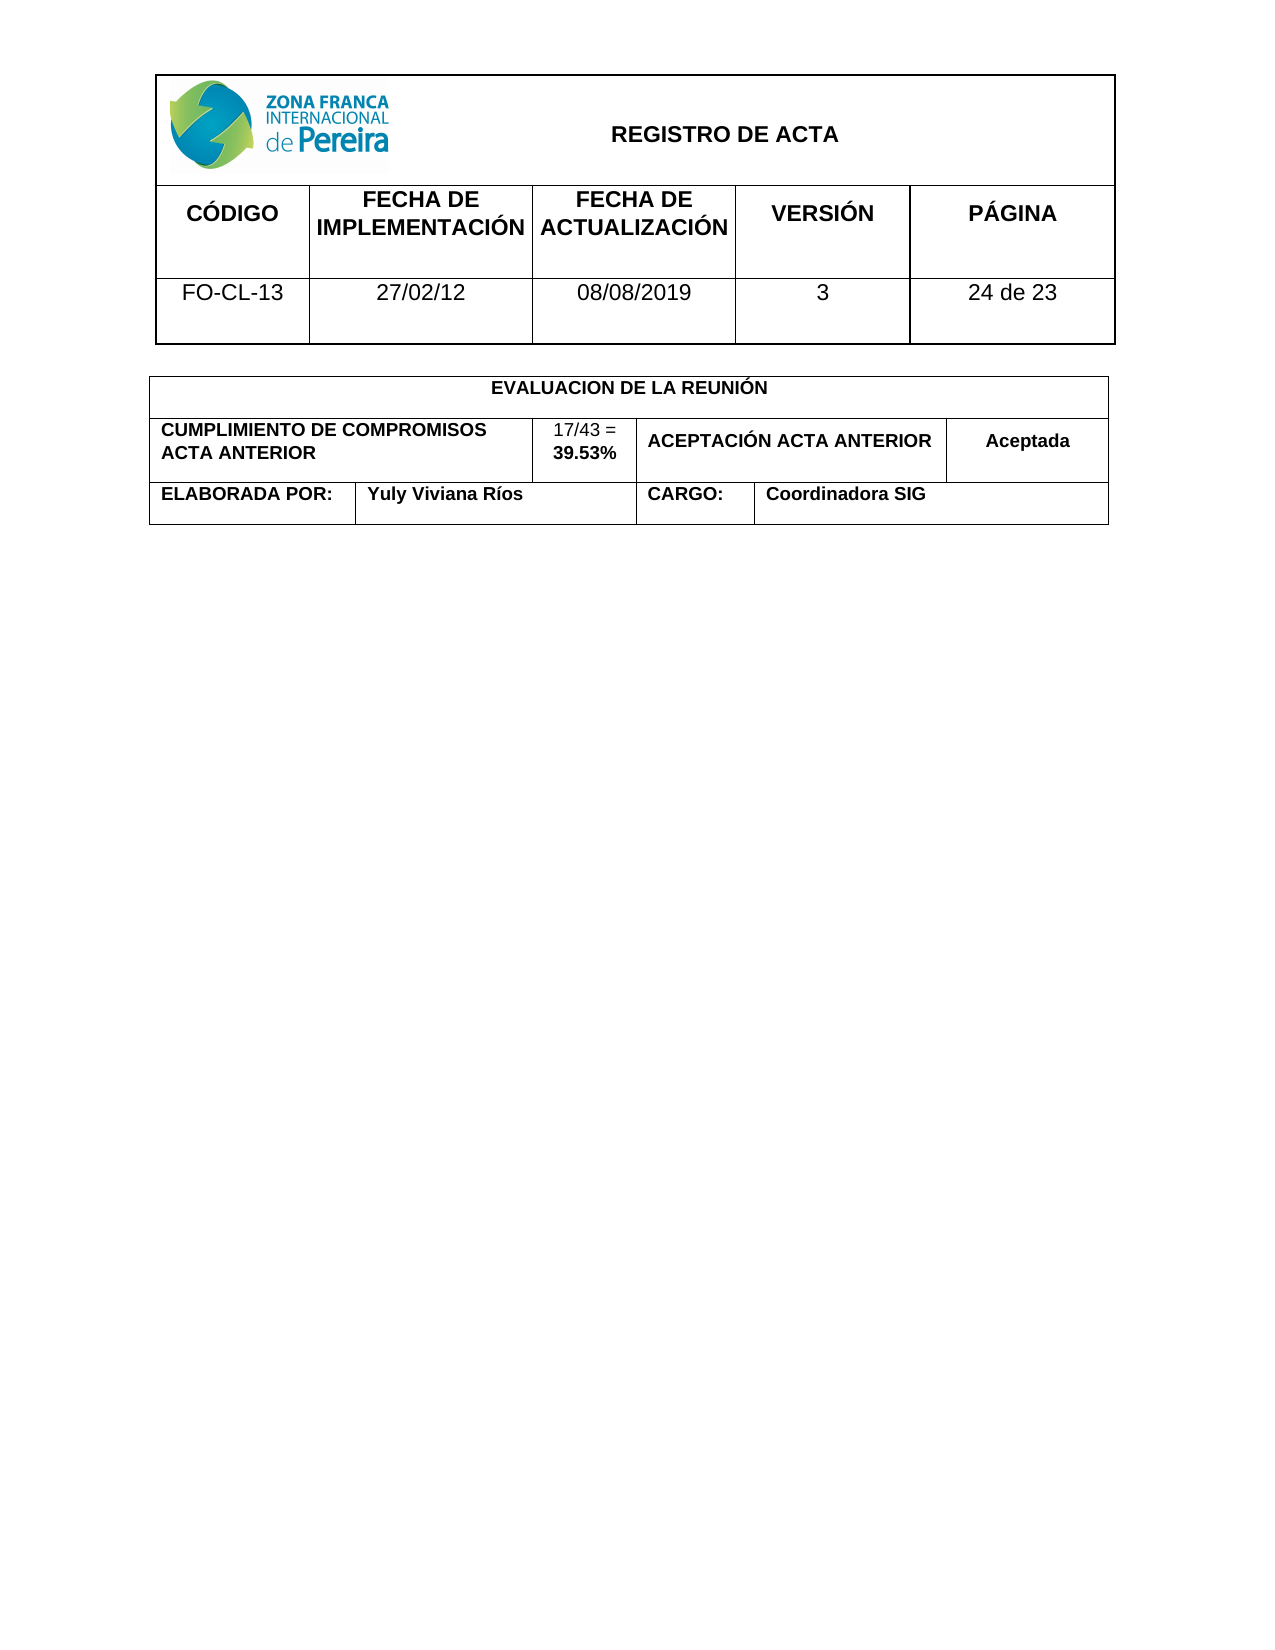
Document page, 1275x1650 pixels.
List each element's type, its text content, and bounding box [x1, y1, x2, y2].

table_cell Coordinadora SIG [755, 483, 1108, 523]
table_cell ELABORADA POR: [150, 483, 355, 523]
table_cell CARGO: [637, 483, 754, 523]
table_cell CUMPLIMIENTO DE COMPROMISOS ACTA ANTERIOR [150, 419, 532, 482]
picture [169, 76, 389, 174]
table_header EVALUACION DE LA REUNIÓN [150, 377, 1108, 417]
table_cell 17/43 = 39.53% [533, 419, 636, 482]
table_cell Yuly Viviana Ríos [356, 483, 636, 523]
table_cell ACEPTACIÓN ACTA ANTERIOR [637, 419, 946, 482]
table_cell Aceptada [947, 419, 1108, 482]
